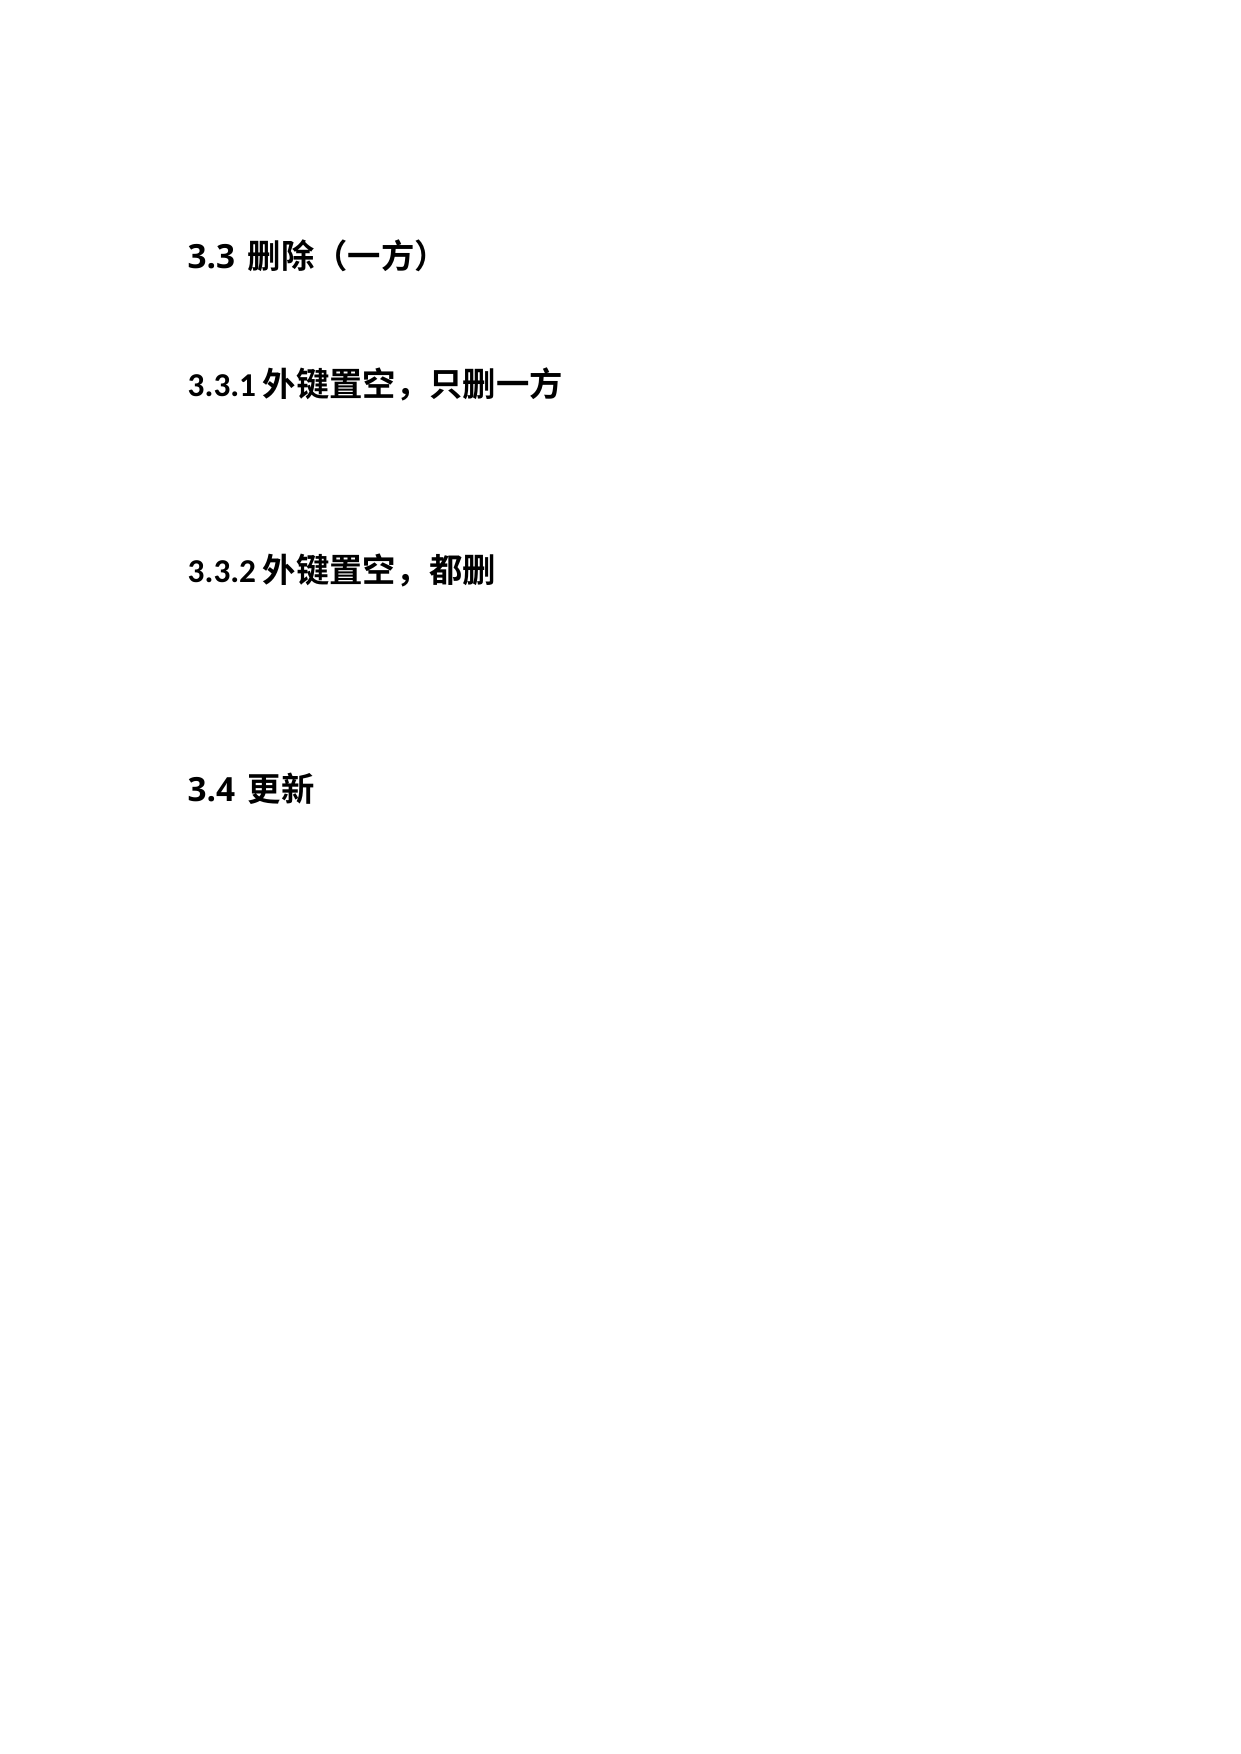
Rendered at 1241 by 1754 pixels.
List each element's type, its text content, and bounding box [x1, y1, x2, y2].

subtitle 外键置空，都删 [187, 536, 1053, 601]
subtitle 更新 [187, 755, 1053, 820]
subtitle 删除（一方） [187, 222, 1053, 287]
subtitle 外键置空，只删一方 [187, 349, 1053, 414]
